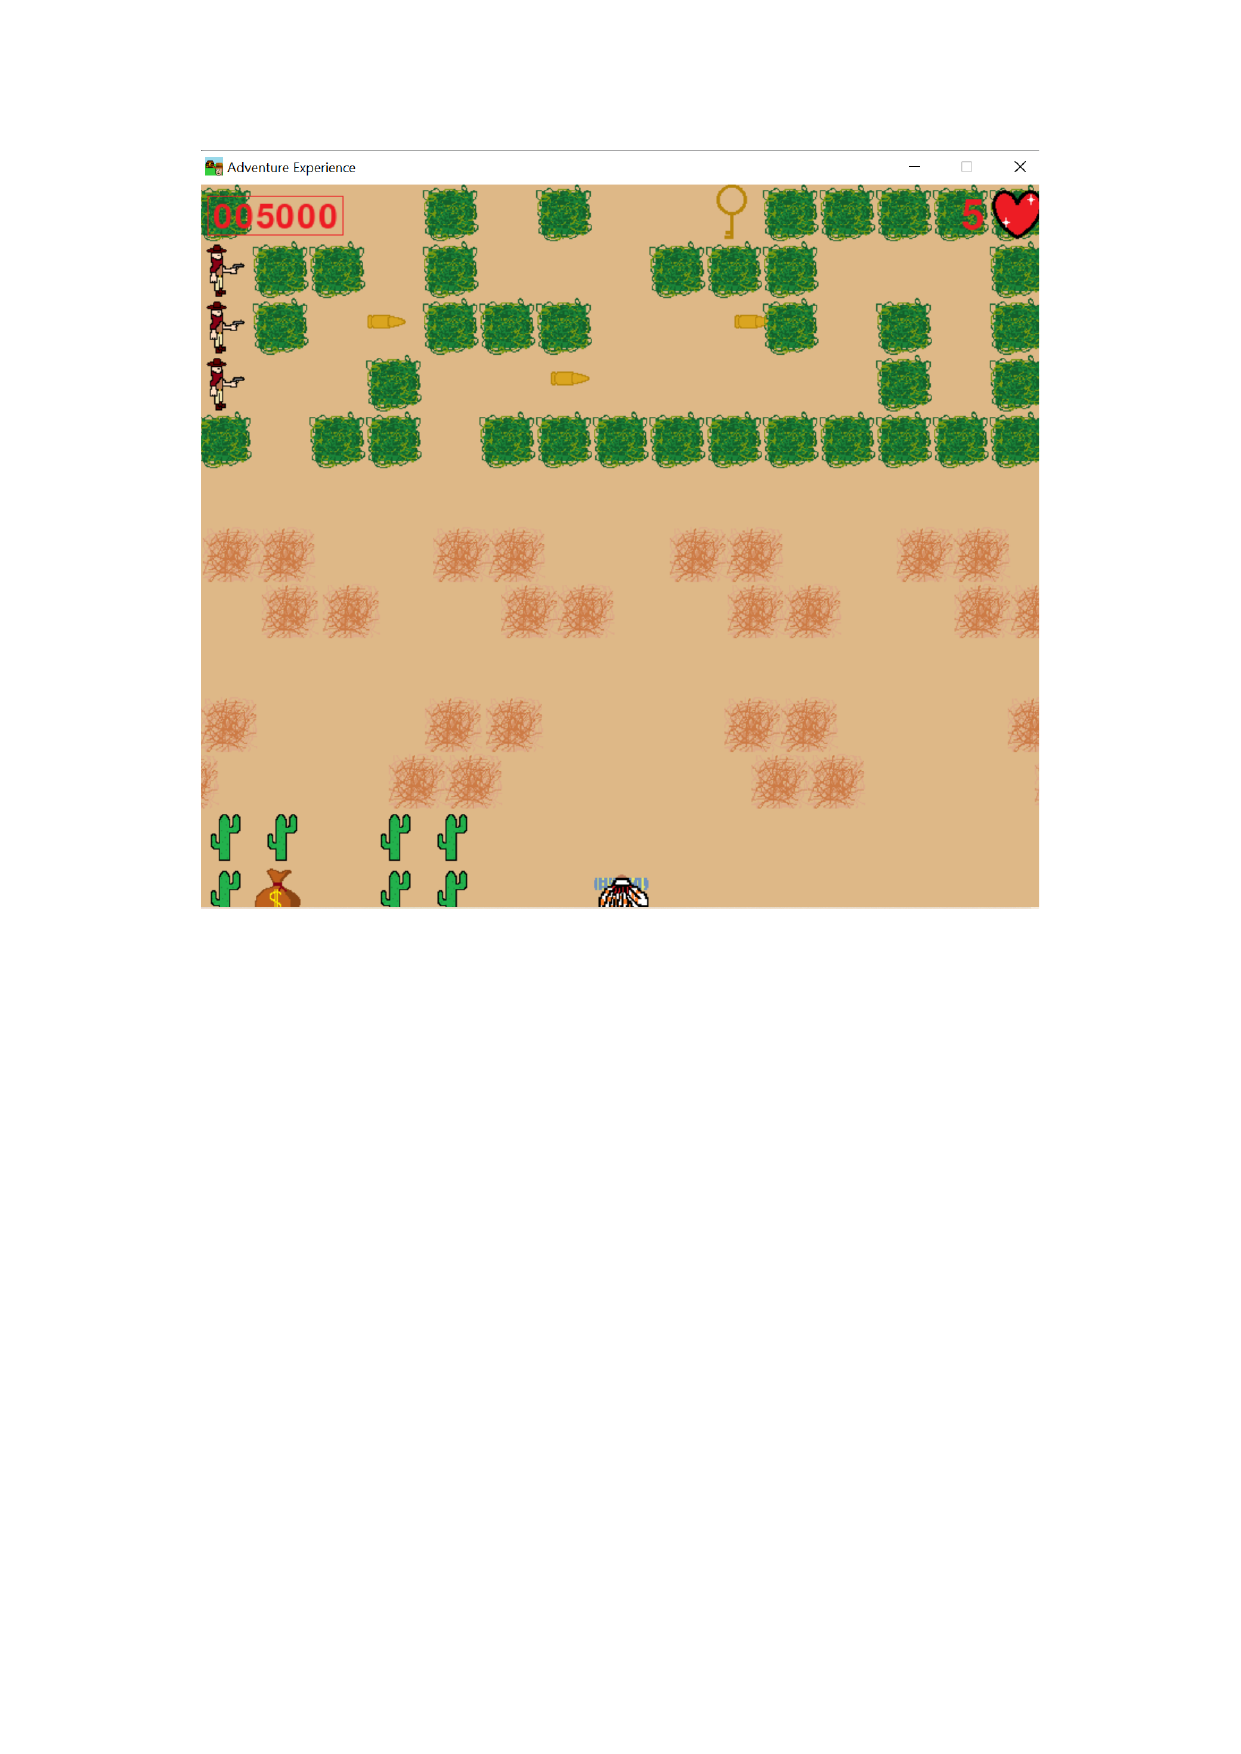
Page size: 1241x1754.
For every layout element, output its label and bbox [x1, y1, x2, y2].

picture [201, 150, 1040, 909]
